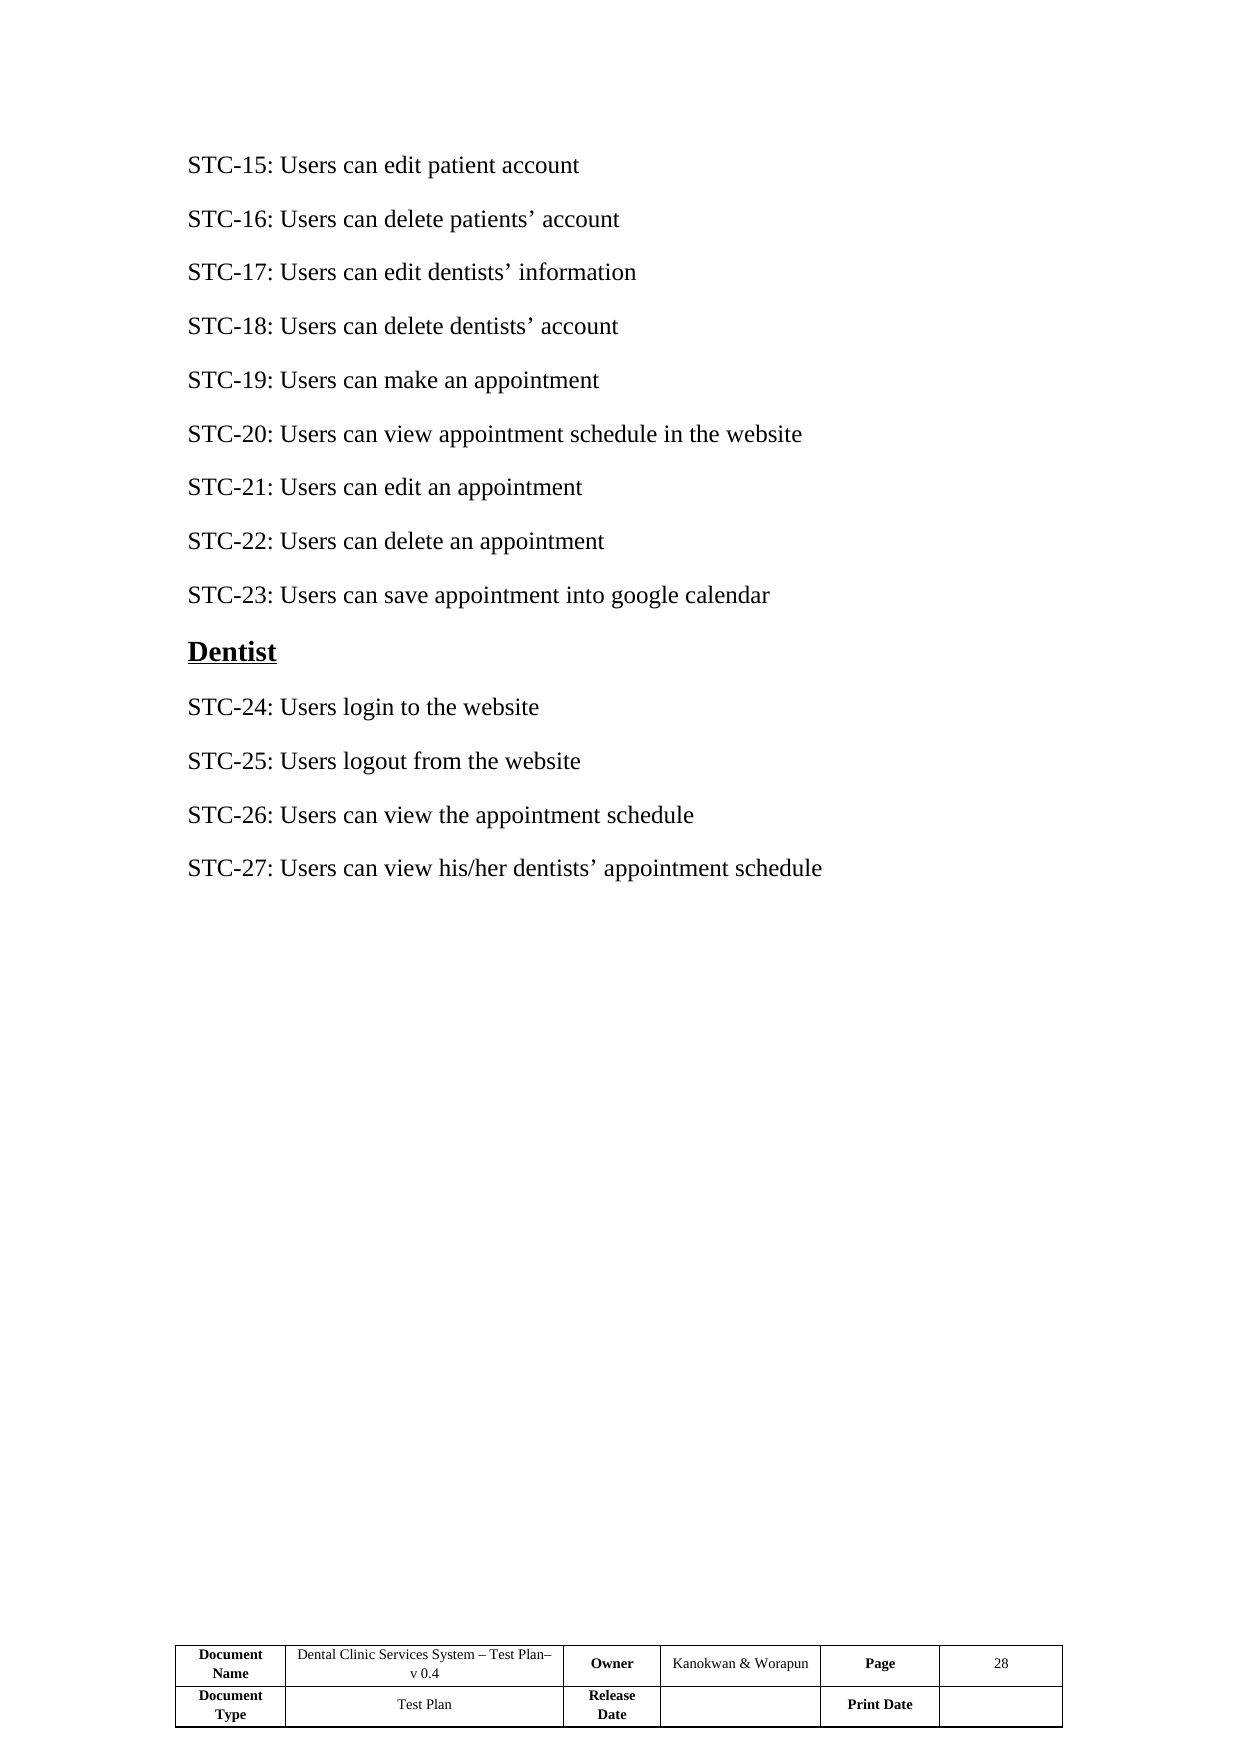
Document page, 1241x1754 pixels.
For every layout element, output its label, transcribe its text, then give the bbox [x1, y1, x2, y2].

text STC-25: Users logout from the website [187, 746, 1053, 775]
text STC-24: Users login to the website [187, 692, 1053, 721]
text STC-20: Users can view appointment schedule in the website [187, 419, 1053, 447]
text STC-17: Users can edit dentists’ information [187, 257, 1053, 286]
text Dentist [187, 634, 1053, 667]
text STC-18: Users can delete dentists’ account [187, 311, 1053, 340]
text STC-26: Users can view the appointment schedule [187, 800, 1053, 828]
text STC-22: Users can delete an appointment [187, 526, 1053, 555]
text STC-19: Users can make an appointment [187, 365, 1053, 394]
text STC-21: Users can edit an appointment [187, 472, 1053, 501]
text STC-27: Users can view his/her dentists’ appointment schedule [187, 853, 1053, 882]
text STC-16: Users can delete patients’ account [187, 204, 1053, 232]
text STC-15: Users can edit patient account [187, 150, 1053, 179]
text STC-23: Users can save appointment into google calendar [187, 580, 1053, 609]
